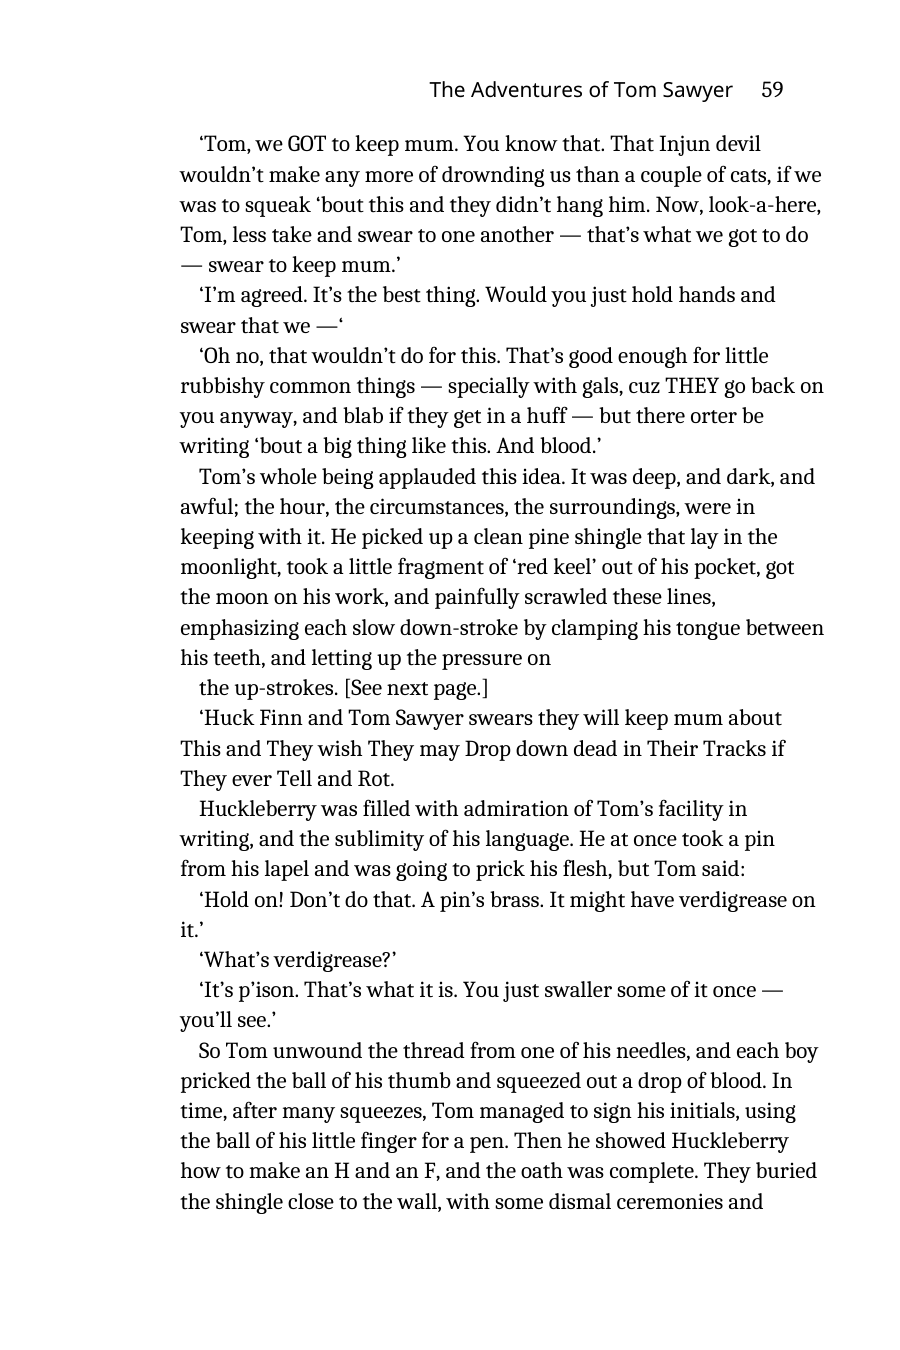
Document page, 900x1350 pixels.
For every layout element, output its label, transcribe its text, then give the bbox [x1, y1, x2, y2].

text Huckleberry was filled with admiration of Tom’s facility in writing, and the sublimity of his language. He at once took a pin from his lapel and was going to prick his flesh, but Tom said: [180, 796, 825, 883]
text ‘Oh no, that wouldn’t do for this. That’s good enough for little rubbishy common things — specially with gals, cuz THEY go back on you anyway, and blab if they get in a huff — but there orter be writing ‘bout a big thing like this. And blood.’ [180, 343, 825, 460]
text ‘Hold on! Don’t do that. A pin’s brass. It might have verdigrease on it.’ [180, 886, 825, 943]
text Tom’s whole being applauded this idea. It was deep, and dark, and awful; the hour, the circumstances, the surroundings, were in keeping with it. He picked up a clean pine shingle that lay in the moonlight, took a little fragment of ‘red keel’ out of his pocket, got the moon on his work, and painfully scrawled these lines, emphasizing each slow down-stroke by clamping his tongue between his teeth, and letting up the pressure on [180, 463, 825, 671]
text ‘It’s p’ison. That’s what it is. You just swaller some of it once — you’ll see.’ [180, 977, 825, 1034]
text ‘What’s verdigrease?’ [180, 947, 825, 973]
text ‘Tom, we GOT to keep mum. You know that. That Injun devil wouldn’t make any more of drownding us than a couple of cats, if we was to squeak ‘bout this and they didn’t hang him. Now, look-a-here, Tom, less take and swear to one another — that’s what we got to do — swear to keep mum.’ [180, 131, 825, 278]
text ‘Huck Finn and Tom Sawyer swears they will keep mum about This and They wish They may Drop down dead in Their Tracks if They ever Tell and Rot. [180, 705, 825, 792]
text ‘I’m agreed. It’s the best thing. Would you just hold hands and swear that we —‘ [180, 282, 825, 339]
text the up-strokes. [See next page.] [180, 675, 825, 701]
